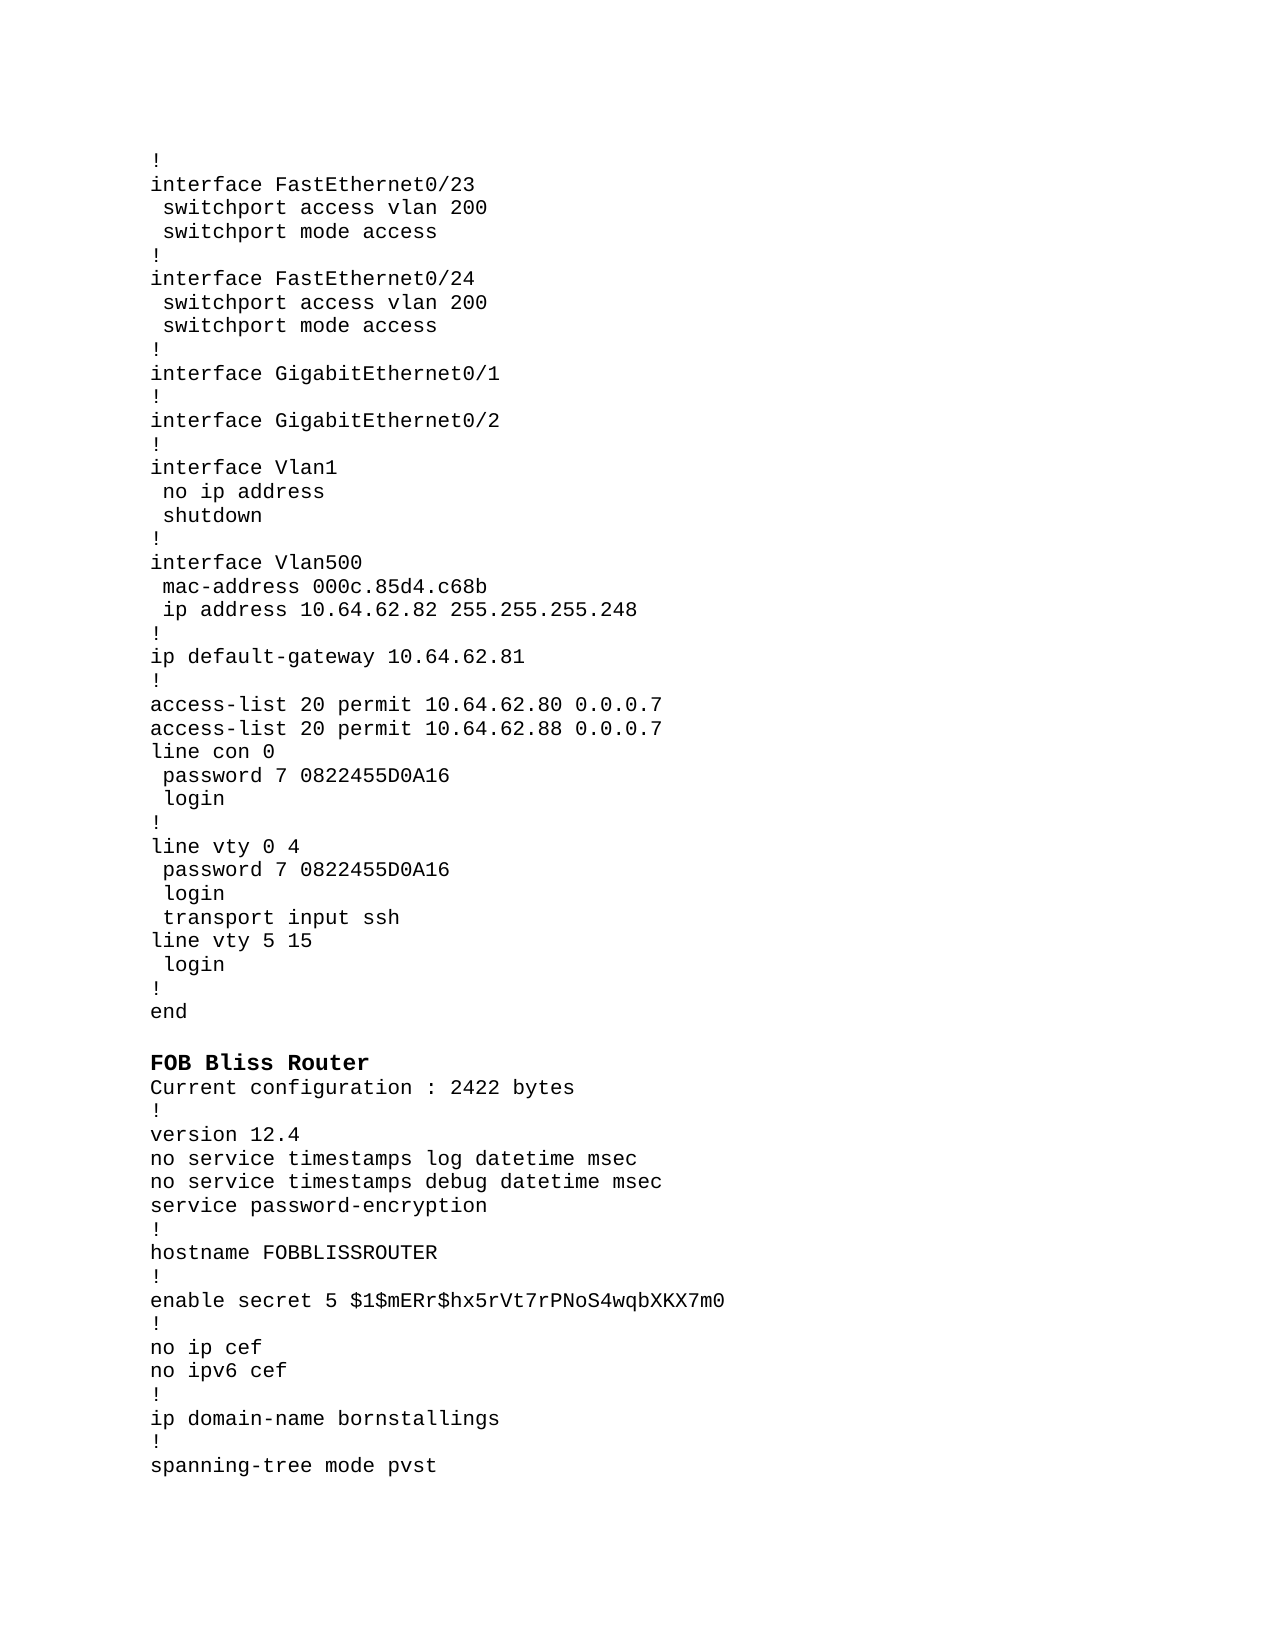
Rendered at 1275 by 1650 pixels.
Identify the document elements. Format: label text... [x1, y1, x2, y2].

text FOB Bliss Router [150, 1051, 1125, 1077]
text ! [150, 528, 1125, 552]
text interface Vlan500 [150, 552, 1125, 576]
text switchport access vlan 200 [150, 292, 1125, 316]
text ! [150, 150, 1125, 174]
text ! [150, 244, 1125, 268]
text ip address 10.64.62.82 255.255.255.248 [150, 599, 1125, 623]
text ! [150, 386, 1125, 410]
text interface GigabitEthernet0/1 [150, 363, 1125, 386]
text switchport mode access [150, 221, 1125, 244]
text line vty 5 15 [150, 930, 1125, 954]
text login [150, 883, 1125, 907]
text ip default-gateway 10.64.62.81 [150, 647, 1125, 670]
text ! [150, 670, 1125, 694]
text interface FastEthernet0/24 [150, 268, 1125, 292]
text switchport mode access [150, 316, 1125, 339]
text ! [150, 1384, 1125, 1408]
text no service timestamps log datetime msec [150, 1148, 1125, 1171]
text ! [150, 812, 1125, 836]
text transport input ssh [150, 907, 1125, 930]
text no ip address [150, 481, 1125, 505]
text ! [150, 1313, 1125, 1337]
text password 7 0822455D0A16 [150, 765, 1125, 788]
text switchport access vlan 200 [150, 197, 1125, 221]
text login [150, 788, 1125, 812]
text line con 0 [150, 741, 1125, 765]
text access-list 20 permit 10.64.62.88 0.0.0.7 [150, 717, 1125, 741]
text service password-encryption [150, 1195, 1125, 1219]
text no service timestamps debug datetime msec [150, 1171, 1125, 1195]
text Current configuration : 2422 bytes [150, 1077, 1125, 1100]
text ! [150, 1431, 1125, 1455]
text ip domain-name bornstallings [150, 1408, 1125, 1431]
text spanning-tree mode pvst [150, 1455, 1125, 1479]
text ! [150, 1266, 1125, 1289]
text interface Vlan1 [150, 457, 1125, 481]
text interface FastEthernet0/23 [150, 174, 1125, 197]
text mac-address 000c.85d4.c68b [150, 576, 1125, 599]
text interface GigabitEthernet0/2 [150, 410, 1125, 434]
text line vty 0 4 [150, 836, 1125, 859]
text access-list 20 permit 10.64.62.80 0.0.0.7 [150, 694, 1125, 717]
text login [150, 954, 1125, 978]
text no ip cef [150, 1337, 1125, 1361]
text enable secret 5 $1$mERr$hx5rVt7rPNoS4wqbXKX7m0 [150, 1289, 1125, 1313]
text password 7 0822455D0A16 [150, 859, 1125, 883]
text ! [150, 339, 1125, 363]
text ! [150, 1100, 1125, 1124]
text version 12.4 [150, 1124, 1125, 1148]
text shutdown [150, 505, 1125, 528]
text end [150, 1001, 1125, 1025]
text ! [150, 434, 1125, 457]
text ! [150, 1219, 1125, 1242]
text ! [150, 623, 1125, 647]
text no ipv6 cef [150, 1361, 1125, 1384]
text ! [150, 978, 1125, 1001]
text hostname FOBBLISSROUTER [150, 1242, 1125, 1266]
